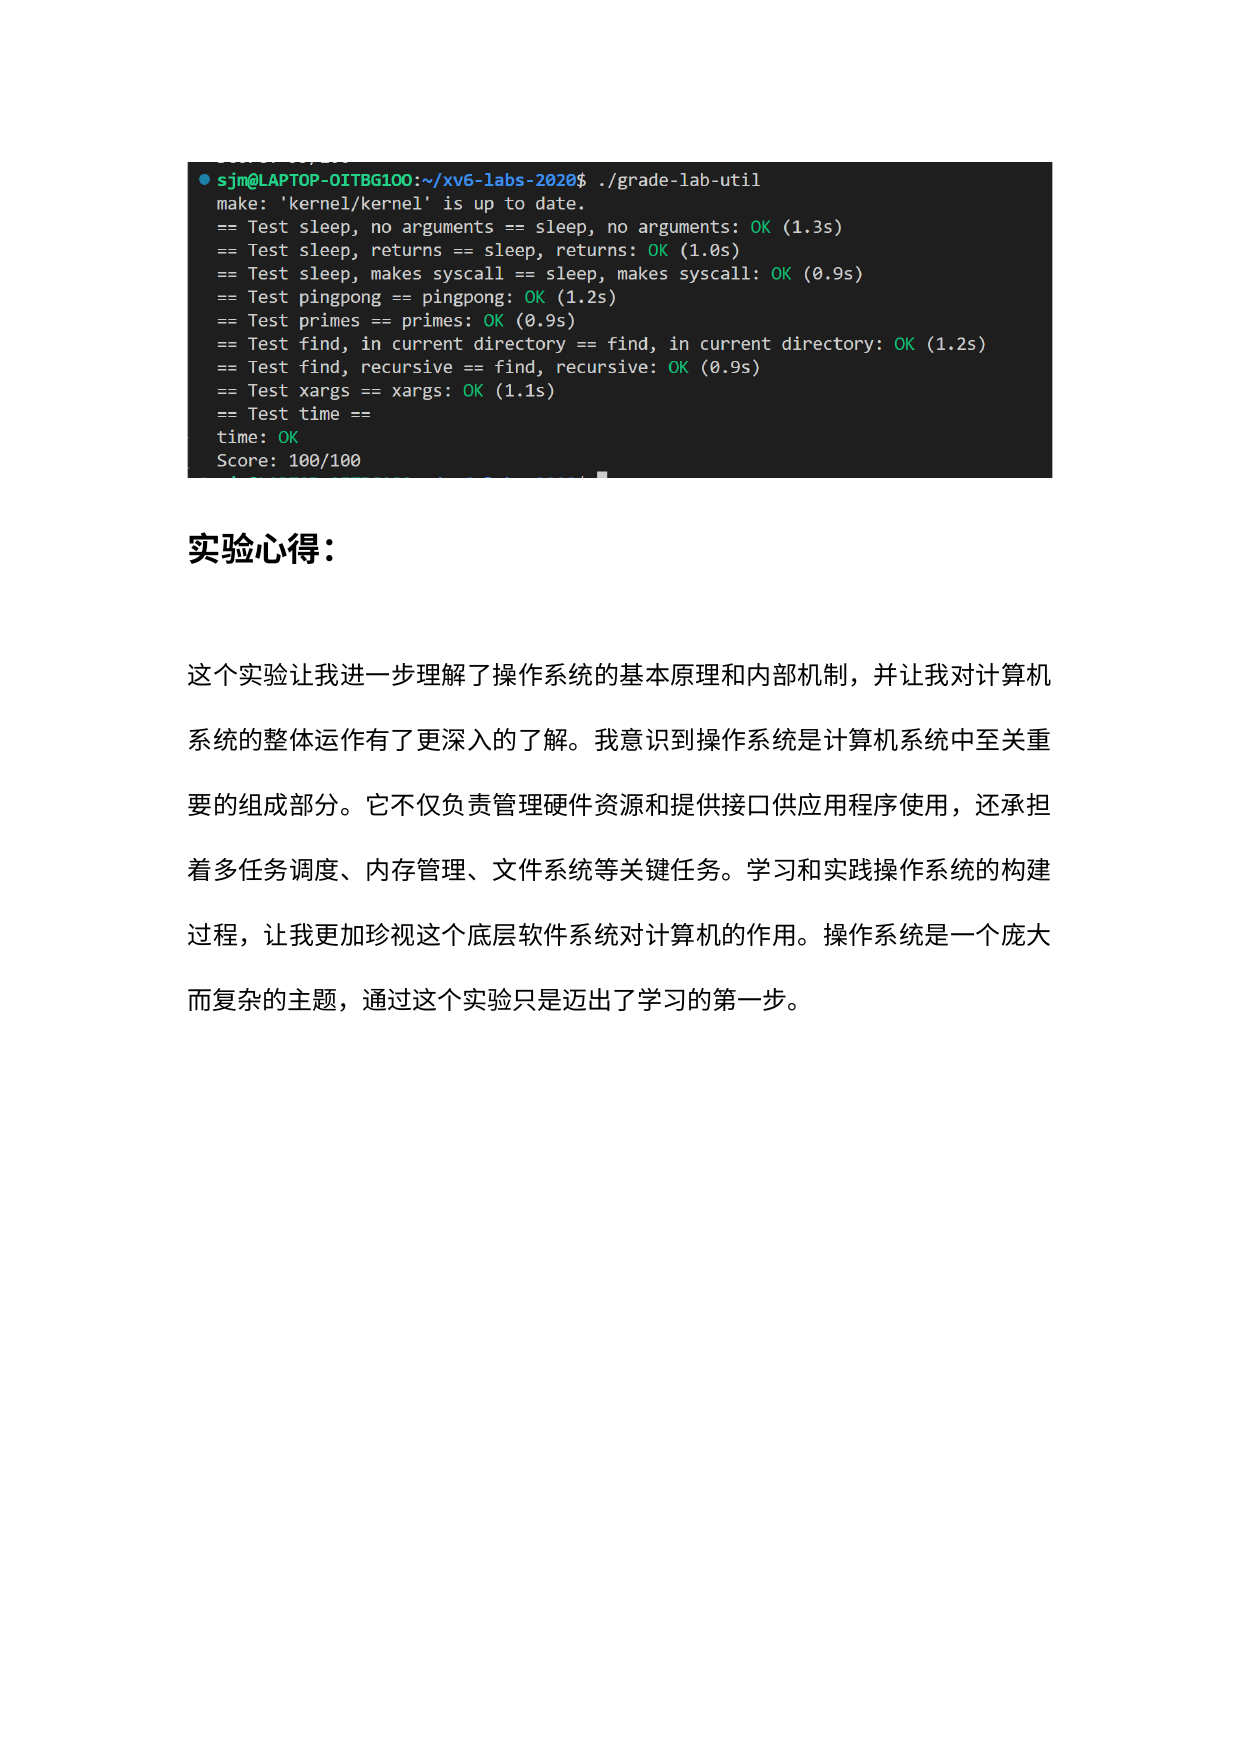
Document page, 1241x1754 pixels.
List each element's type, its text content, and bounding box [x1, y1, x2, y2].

text 这个实验让我进一步理解了操作系统的基本原理和内部机制，并让我对计算机系统的整体运作有了更深入的了解。我意识到操作系统是计算机系统中至关重要的组成部分。它不仅负责管理硬件资源和提供接口供应用程序使用，还承担着多任务调度、内存管理、文件系统等关键任务。学习和实践操作系统的构建过程，让我更加珍视这个底层软件系统对计算机的作用。操作系统是一个庞大而复杂的主题，通过这个实验只是迈出了学习的第一步。 [187, 641, 1053, 1031]
subtitle 实验心得： [187, 514, 1053, 579]
picture [187, 162, 1053, 478]
